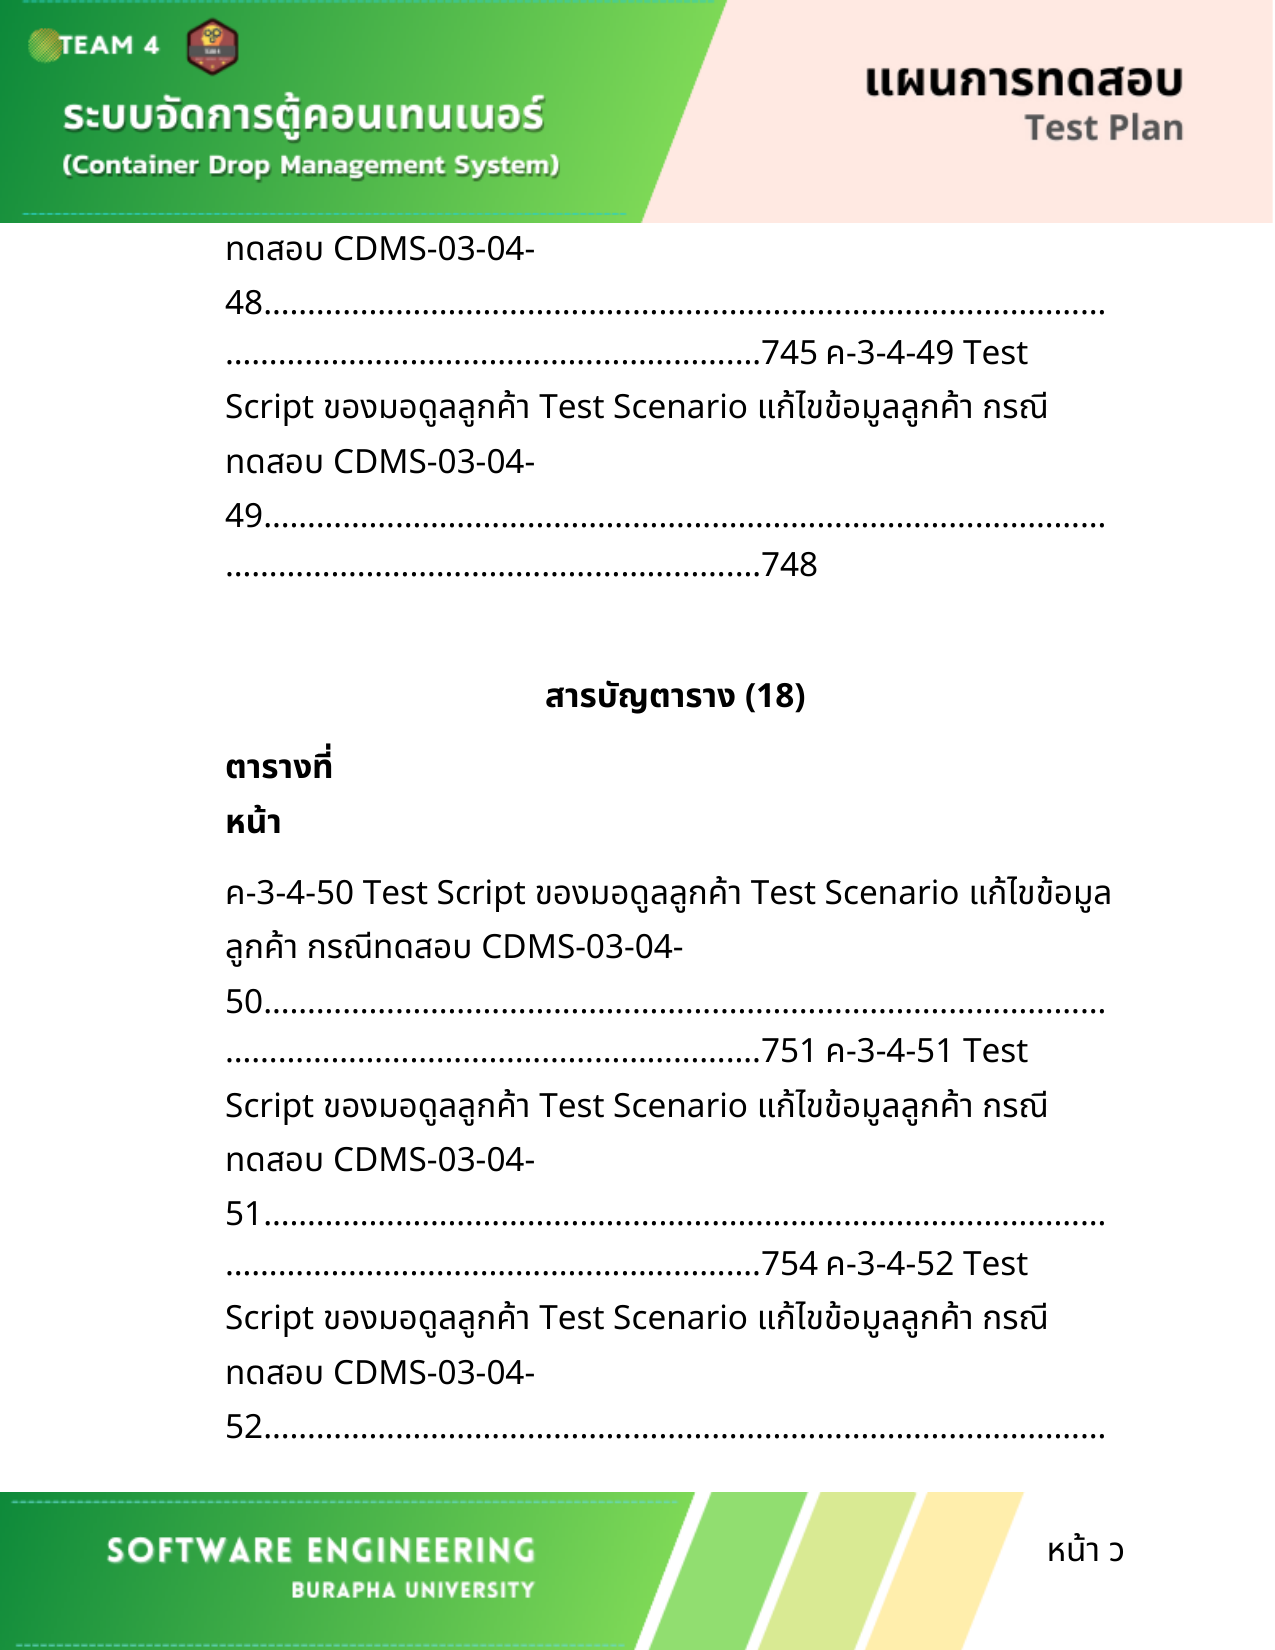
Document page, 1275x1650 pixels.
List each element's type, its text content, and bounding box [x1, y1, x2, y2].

text สารบัญตาราง (18) [225, 672, 1125, 723]
picture [0, 1492, 1275, 1650]
picture [0, 0, 1273, 223]
text ตารางที่ หน้า [225, 743, 1125, 848]
